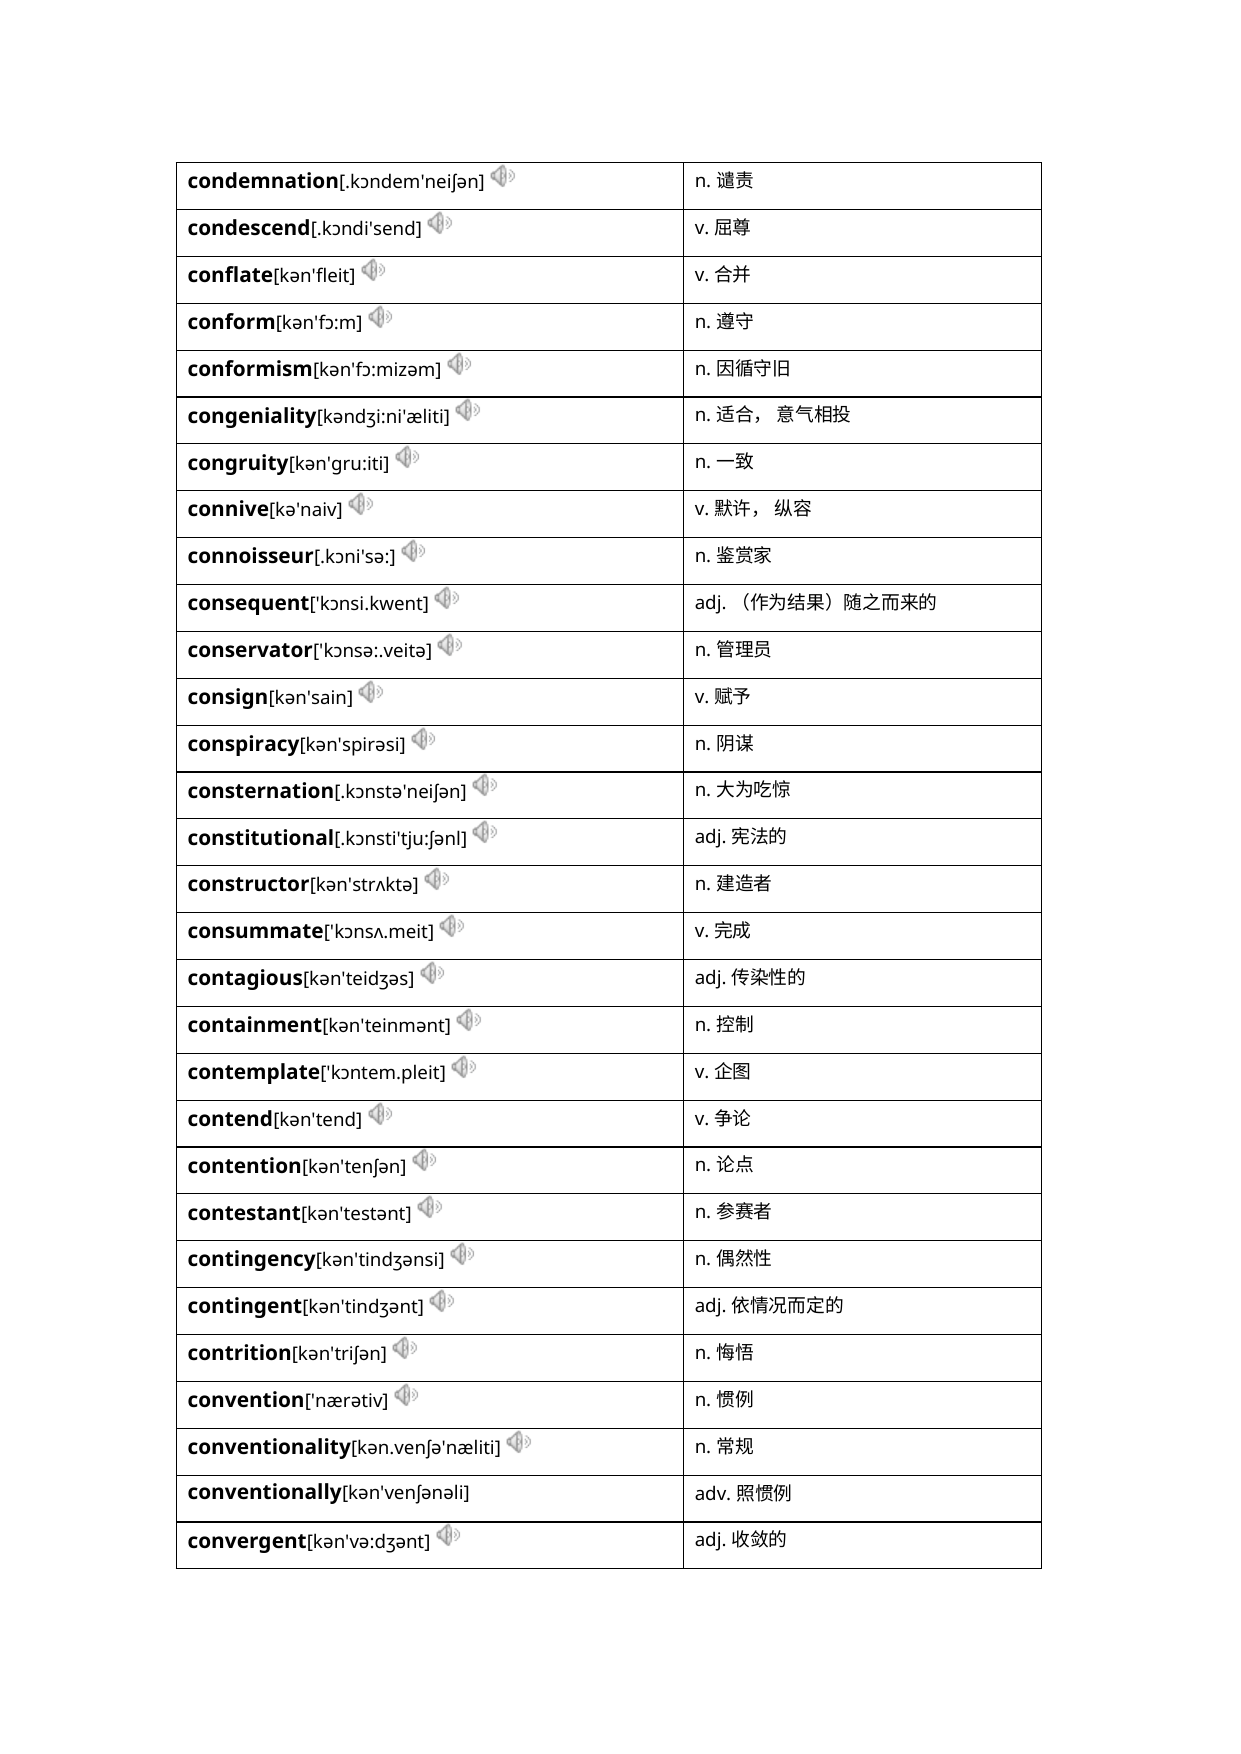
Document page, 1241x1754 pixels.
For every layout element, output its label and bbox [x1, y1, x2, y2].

picture [419, 960, 446, 986]
picture [436, 632, 464, 658]
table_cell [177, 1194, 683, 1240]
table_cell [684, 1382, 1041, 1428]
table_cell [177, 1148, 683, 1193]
picture [450, 1054, 478, 1080]
picture [367, 304, 394, 330]
picture [426, 210, 454, 236]
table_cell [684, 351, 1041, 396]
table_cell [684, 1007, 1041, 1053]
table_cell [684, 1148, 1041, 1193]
picture [391, 1335, 419, 1361]
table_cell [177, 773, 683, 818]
picture [433, 585, 461, 611]
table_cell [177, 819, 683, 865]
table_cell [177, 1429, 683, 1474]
picture [423, 866, 451, 892]
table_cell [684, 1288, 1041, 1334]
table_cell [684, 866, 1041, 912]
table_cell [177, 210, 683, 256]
picture [416, 1195, 443, 1220]
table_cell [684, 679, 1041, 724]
picture [347, 491, 374, 517]
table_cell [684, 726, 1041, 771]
picture [360, 257, 387, 283]
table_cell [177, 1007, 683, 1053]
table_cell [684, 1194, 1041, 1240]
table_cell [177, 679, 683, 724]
picture [428, 1288, 456, 1314]
picture [505, 1429, 533, 1455]
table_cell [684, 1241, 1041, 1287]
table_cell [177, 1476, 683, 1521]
picture [438, 913, 466, 939]
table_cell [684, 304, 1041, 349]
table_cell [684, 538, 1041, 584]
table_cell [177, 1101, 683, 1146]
picture [446, 351, 473, 377]
picture [357, 679, 385, 705]
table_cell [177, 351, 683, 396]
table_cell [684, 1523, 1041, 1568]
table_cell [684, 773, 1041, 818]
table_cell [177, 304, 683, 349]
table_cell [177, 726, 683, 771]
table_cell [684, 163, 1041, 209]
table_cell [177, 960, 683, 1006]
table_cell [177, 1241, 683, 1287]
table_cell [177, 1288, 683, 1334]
picture [471, 773, 499, 798]
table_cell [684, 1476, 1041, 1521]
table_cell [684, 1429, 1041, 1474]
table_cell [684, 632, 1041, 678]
picture [455, 1007, 483, 1033]
picture [489, 163, 517, 189]
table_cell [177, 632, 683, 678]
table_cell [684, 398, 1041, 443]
picture [367, 1101, 394, 1127]
picture [411, 1148, 438, 1173]
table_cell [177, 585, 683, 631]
picture [455, 398, 482, 423]
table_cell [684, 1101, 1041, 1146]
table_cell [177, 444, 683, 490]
picture [471, 820, 499, 845]
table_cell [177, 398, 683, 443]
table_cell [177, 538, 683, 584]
picture [449, 1241, 476, 1267]
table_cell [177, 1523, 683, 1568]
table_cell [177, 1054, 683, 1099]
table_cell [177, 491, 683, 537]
picture [393, 1382, 420, 1408]
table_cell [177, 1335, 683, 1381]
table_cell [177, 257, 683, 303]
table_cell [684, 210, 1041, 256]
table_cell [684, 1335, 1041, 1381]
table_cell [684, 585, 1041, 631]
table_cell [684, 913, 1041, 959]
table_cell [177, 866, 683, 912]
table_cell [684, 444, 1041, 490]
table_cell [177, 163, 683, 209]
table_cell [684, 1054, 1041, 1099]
picture [435, 1523, 462, 1548]
picture [394, 445, 421, 470]
picture [400, 538, 427, 564]
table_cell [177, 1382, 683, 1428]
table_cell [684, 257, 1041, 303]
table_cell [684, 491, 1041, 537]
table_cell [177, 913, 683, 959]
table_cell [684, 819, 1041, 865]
picture [410, 726, 437, 752]
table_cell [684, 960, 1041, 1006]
